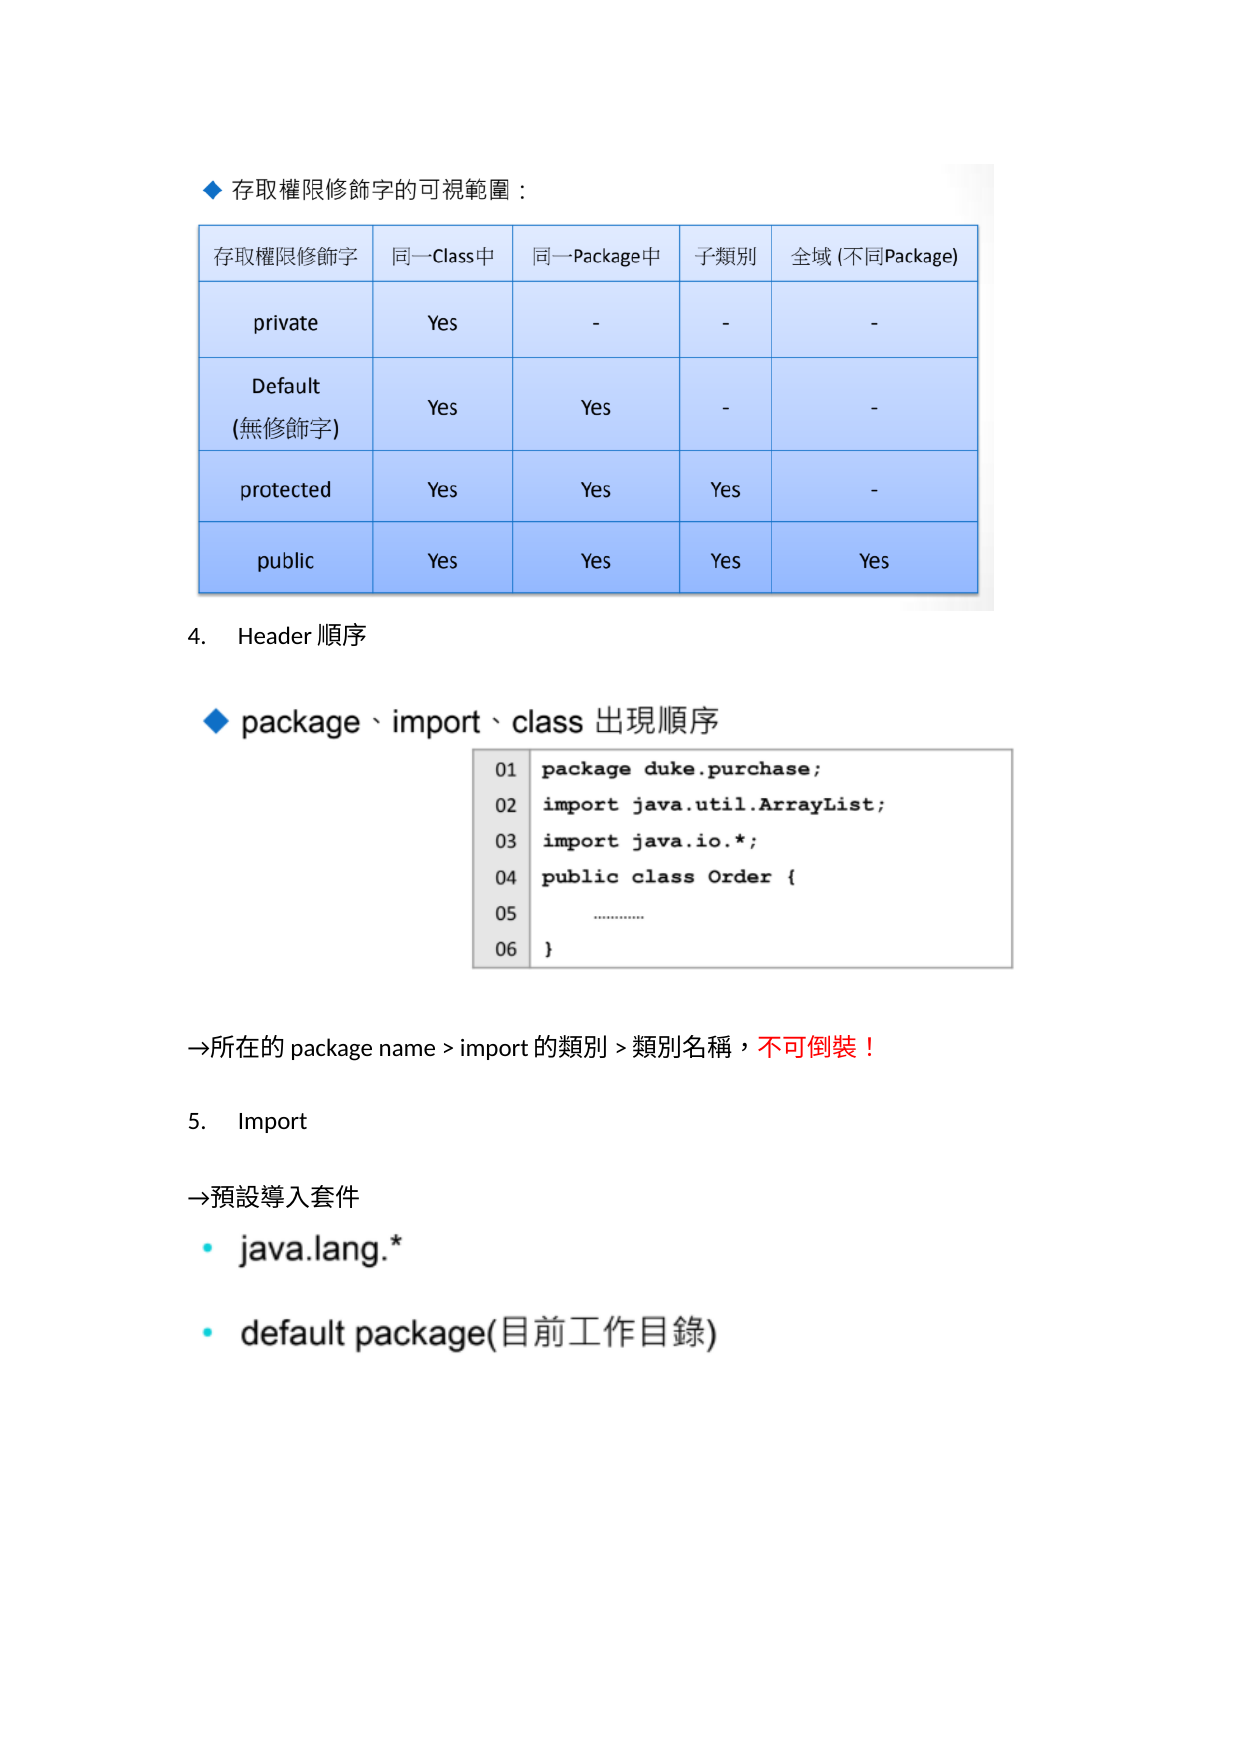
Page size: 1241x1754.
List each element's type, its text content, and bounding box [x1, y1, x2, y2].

picture [187, 1214, 754, 1373]
list Header順序 [187, 614, 1053, 652]
text →所在的package name > import的類別 > 類別名稱，不可倒裝！ [187, 1027, 1053, 1064]
picture [187, 689, 1053, 994]
list Import [187, 1102, 1053, 1139]
text →預設導入套件 [187, 1177, 1053, 1214]
picture [187, 164, 994, 611]
